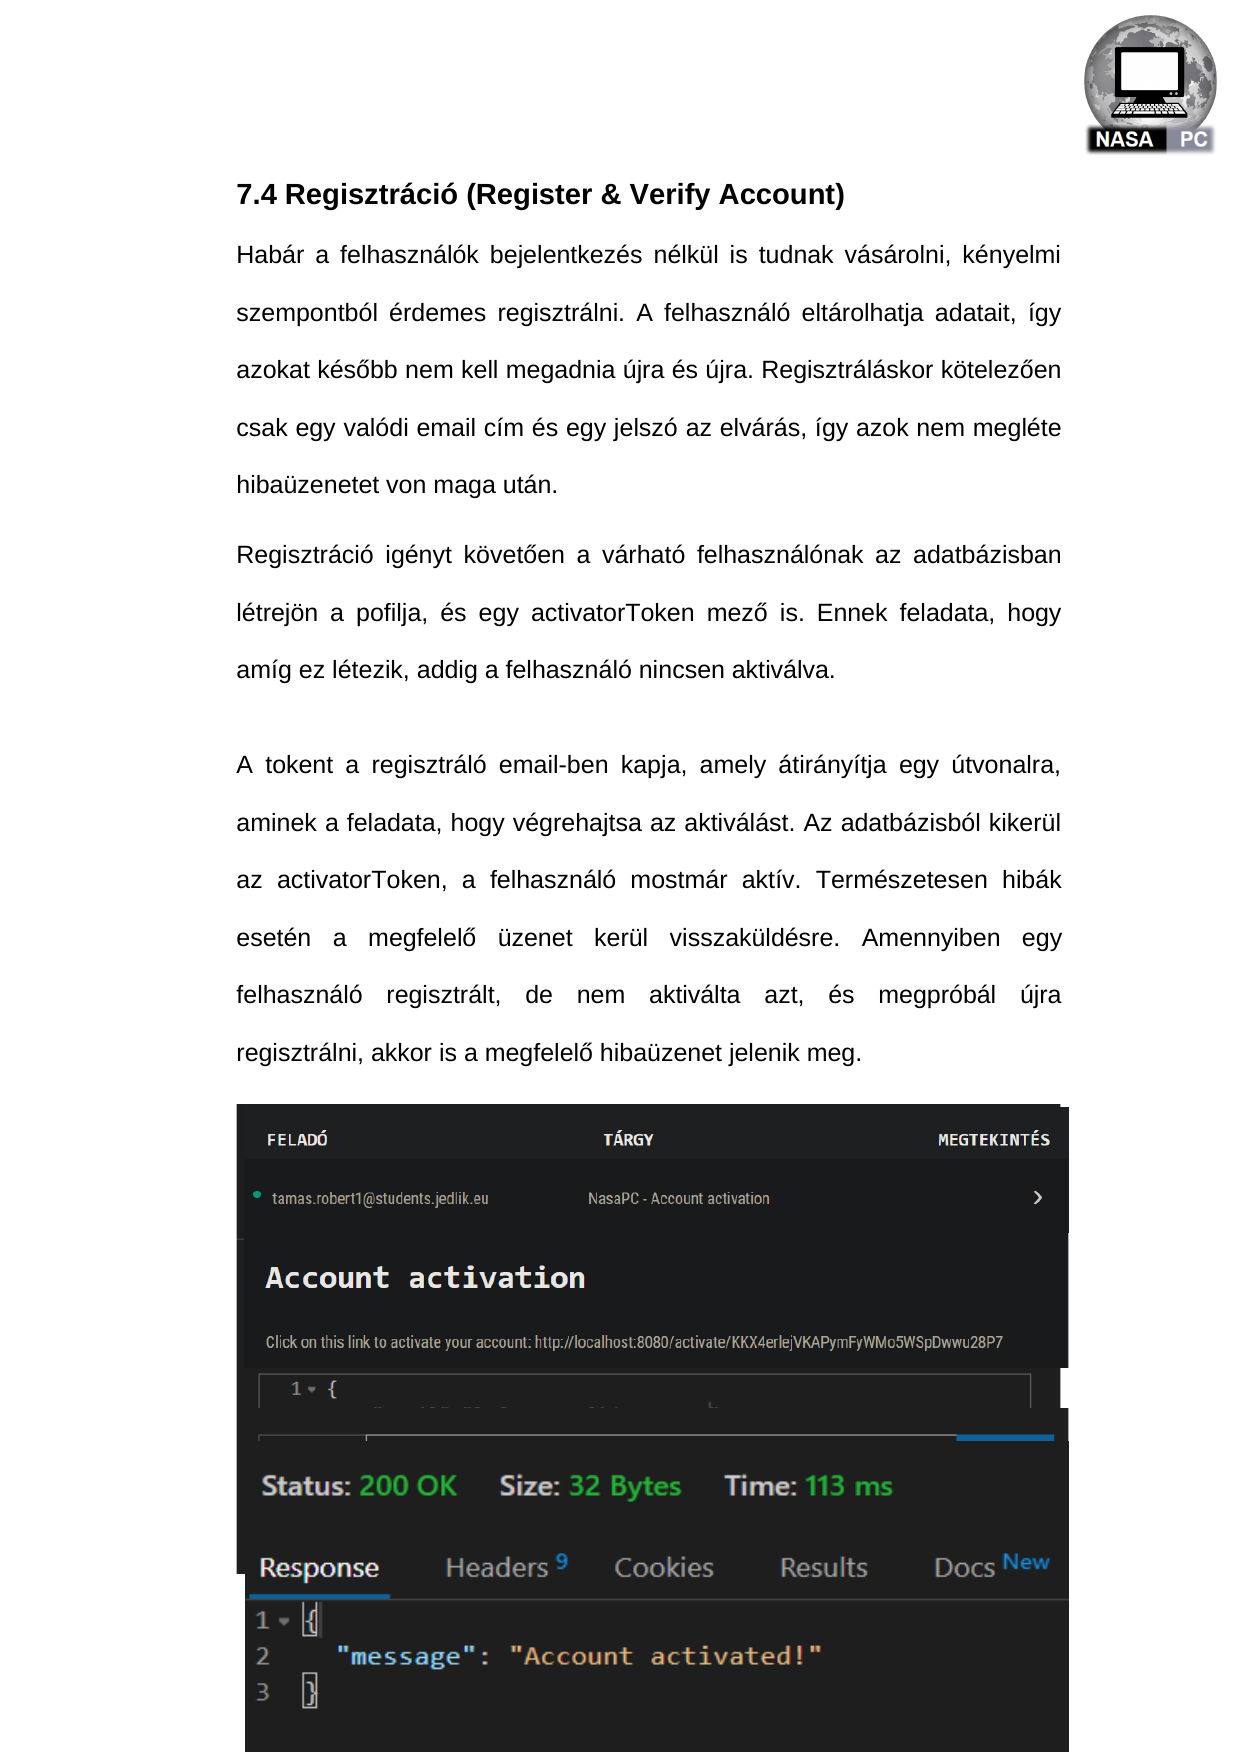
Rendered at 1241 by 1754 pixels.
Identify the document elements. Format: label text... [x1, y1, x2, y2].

text Habár a felhasználók bejelentkezés nélkül is tudnak vásárolni, kényelmi szempontból érdemes regisztrálni. A felhasználó eltárolhatja adatait, így azokat később nem kell megadnia újra és újra. Regisztráláskor kötelezően csak egy valódi email cím és egy jelszó az elvárás, így azok nem megléte hibaüzenetet von maga után. [236, 240, 1063, 499]
picture [235, 1104, 1068, 1751]
subtitle 7.4 Regisztráció (Register & Verify Account) [236, 177, 1063, 211]
picture [1084, 15, 1217, 149]
text A tokent a regisztráló email-ben kapja, amely átirányítja egy útvonalra, aminek a feladata, hogy végrehajtsa az aktiválást. Az adatbázisból kikerül az activatorToken, a felhasználó mostmár aktív. Természetesen hibák esetén a megfelelő üzenet kerül visszaküldésre. Amennyiben egy felhasználó regisztrált, de nem aktiválta azt, és megpróbál újra regisztrálni, akkor is a megfelelő hibaüzenet jelenik meg. [236, 750, 1063, 1066]
text Regisztráció igényt követően a várható felhasználónak az adatbázisban létrejön a pofilja, és egy activatorToken mező is. Ennek feladata, hogy amíg ez létezik, addig a felhasználó nincsen aktiválva. [236, 540, 1063, 684]
